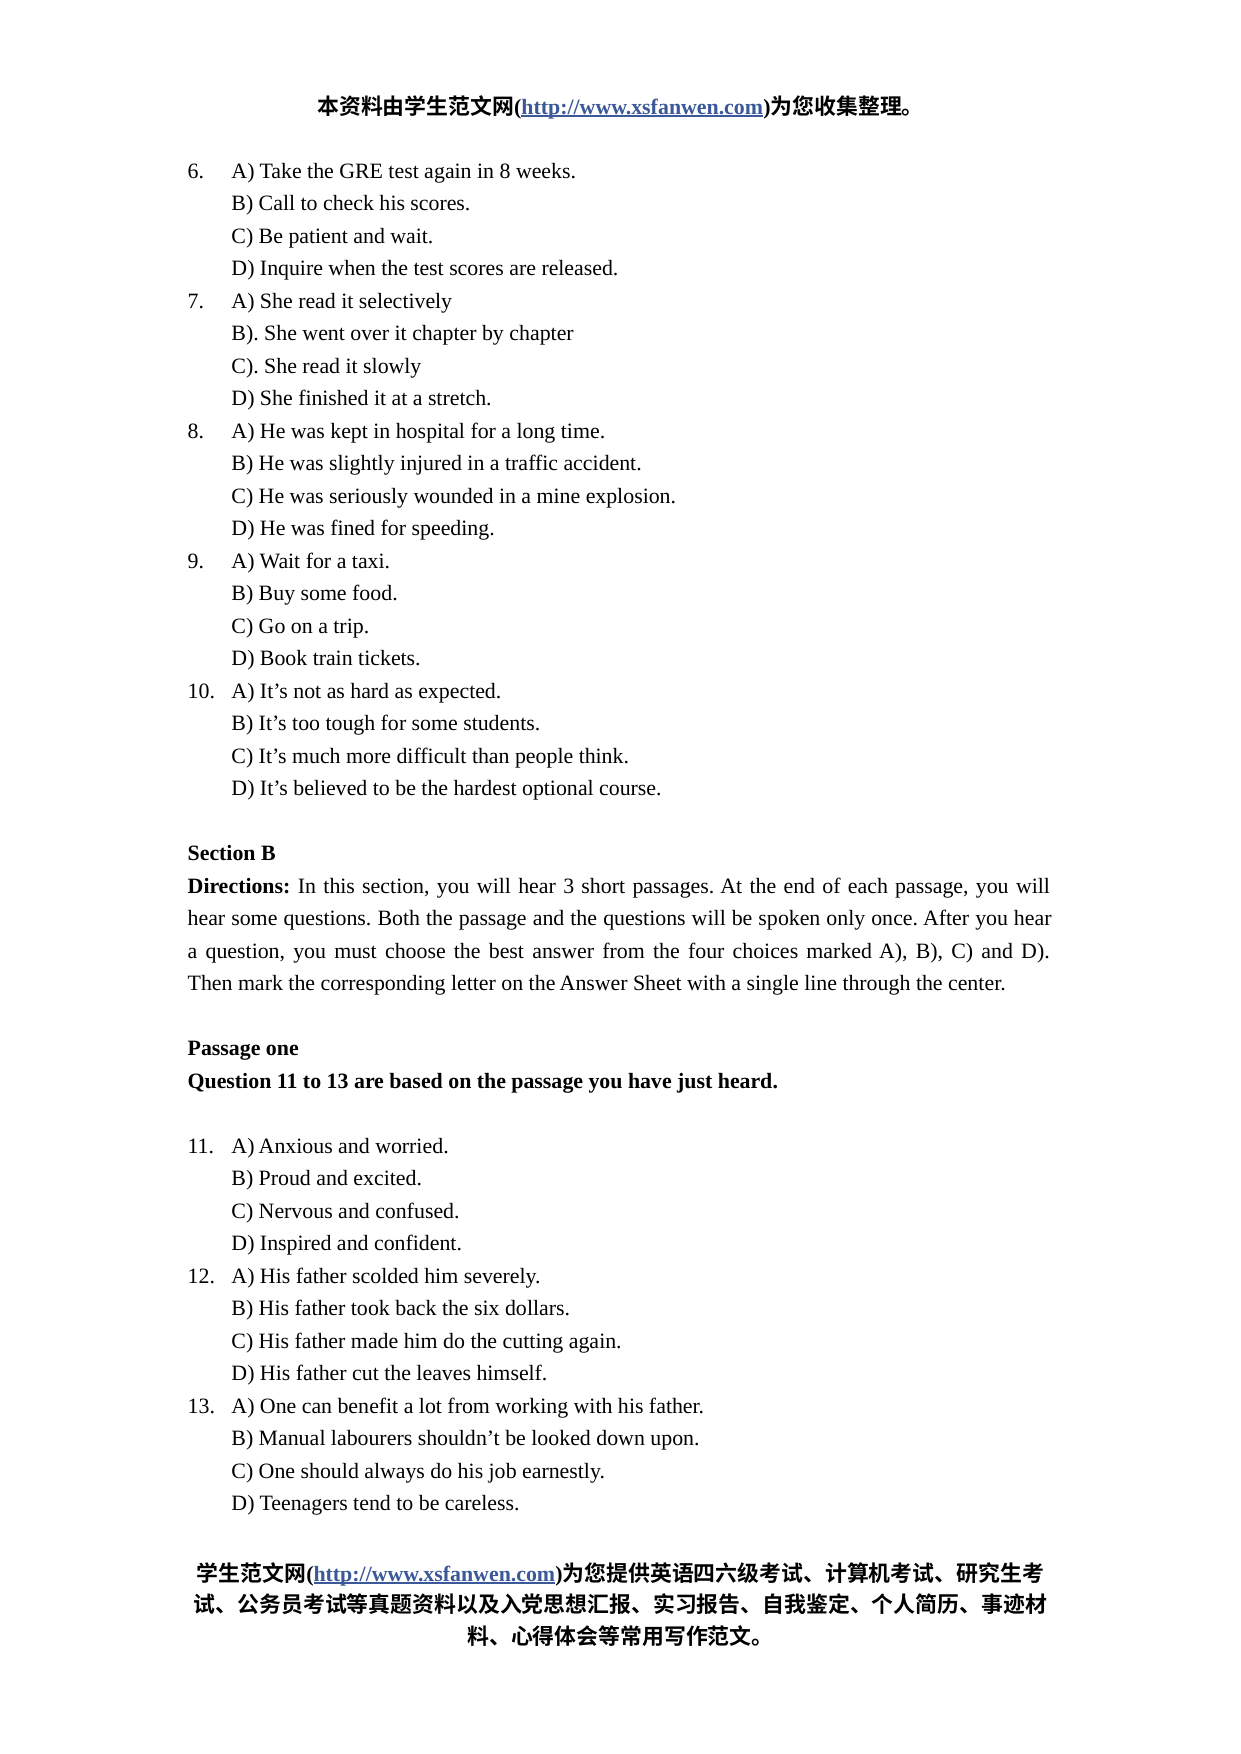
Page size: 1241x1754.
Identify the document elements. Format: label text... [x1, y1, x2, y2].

text C) He was seriously wounded in a mine explosion. [187, 479, 1053, 512]
text B) It’s too tough for some students. [187, 707, 1053, 739]
text D) His father cut the leaves himself. [187, 1357, 1053, 1389]
text 6. A) Take the GRE test again in 8 weeks. [187, 154, 1053, 187]
text D) He was fined for speeding. [187, 512, 1053, 544]
text C) Nervous and confused. [187, 1194, 1053, 1227]
text B) Manual labourers shouldn’t be looked down upon. [187, 1422, 1053, 1454]
text C) Be patient and wait. [187, 219, 1053, 252]
text Directions: In this section, you will hear 3 short passages. At the end of each passage, you will hear some questions. Both the passage and the questions will be spoken only once. After you hear a question, you must choose the best answer from the four choices marked A), B), C) and D). Then mark the corresponding letter on the Answer Sheet with a single line through the center. [187, 869, 1053, 999]
text Question 11 to 13 are based on the passage you have just heard. [187, 1064, 1053, 1097]
text B). She went over it chapter by chapter [187, 317, 1053, 349]
text Passage one [187, 1032, 1053, 1064]
text D) Inspired and confident. [187, 1227, 1053, 1259]
text C) One should always do his job earnestly. [187, 1454, 1053, 1487]
text 10. A) It’s not as hard as expected. [187, 674, 1053, 707]
text B) Proud and excited. [187, 1162, 1053, 1194]
text Section B [187, 837, 1053, 869]
text B) He was slightly injured in a traffic accident. [187, 447, 1053, 479]
text D) Teenagers tend to be careless. [187, 1487, 1053, 1519]
text D) Book train tickets. [187, 642, 1053, 674]
text B) His father took back the six dollars. [187, 1292, 1053, 1324]
text B) Buy some food. [187, 577, 1053, 609]
text 7. A) She read it selectively [187, 284, 1053, 317]
text D) Inquire when the test scores are released. [187, 252, 1053, 284]
text D) She finished it at a stretch. [187, 382, 1053, 414]
text D) It’s believed to be the hardest optional course. [187, 772, 1053, 804]
text C) Go on a trip. [187, 609, 1053, 642]
text B) Call to check his scores. [187, 187, 1053, 219]
text 9. A) Wait for a taxi. [187, 544, 1053, 577]
text 11. A) Anxious and worried. [187, 1129, 1053, 1162]
text 13. A) One can benefit a lot from working with his father. [187, 1389, 1053, 1422]
text C). She read it slowly [187, 349, 1053, 382]
text 12. A) His father scolded him severely. [187, 1259, 1053, 1292]
text C) It’s much more difficult than people think. [187, 739, 1053, 772]
text C) His father made him do the cutting again. [187, 1324, 1053, 1357]
text 8. A) He was kept in hospital for a long time. [187, 414, 1053, 447]
